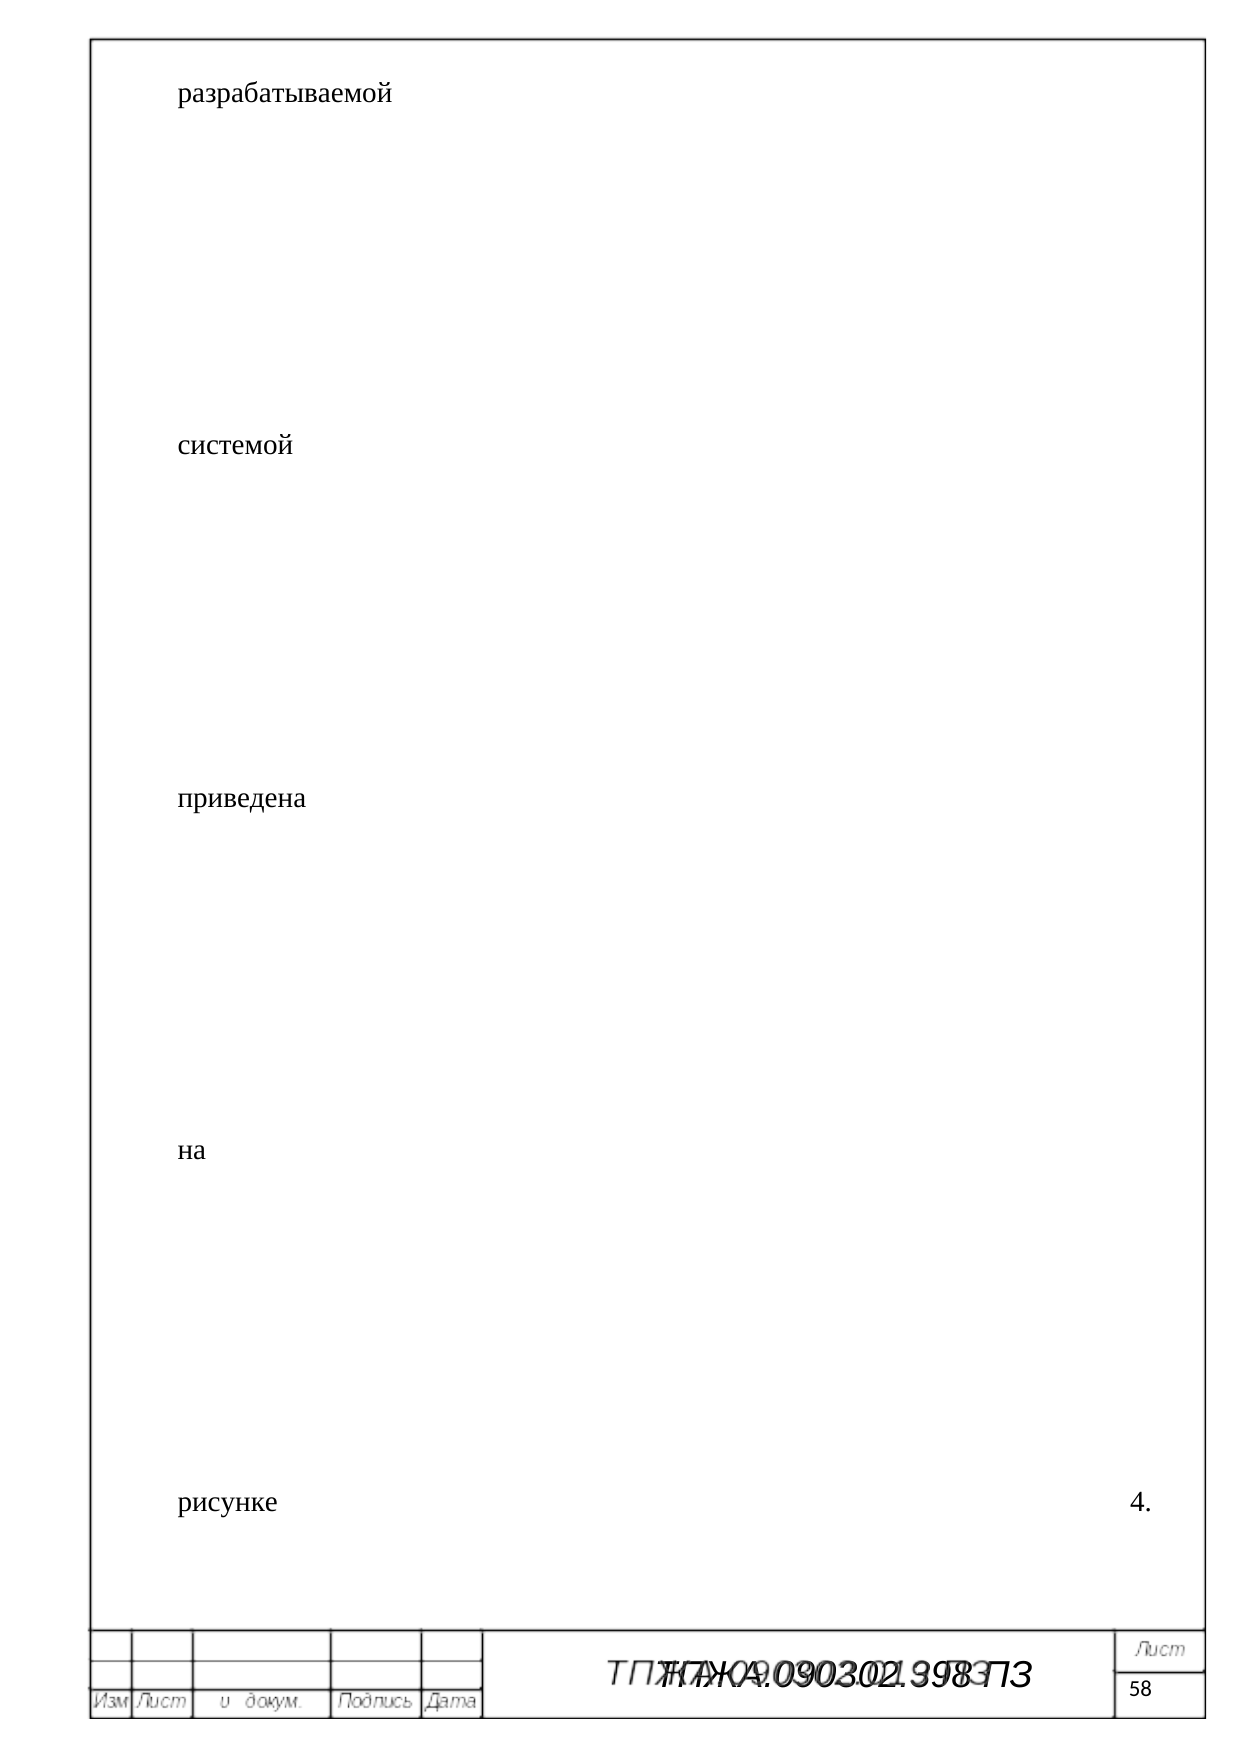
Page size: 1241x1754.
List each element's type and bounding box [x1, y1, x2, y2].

text [177, 75, 1152, 1618]
